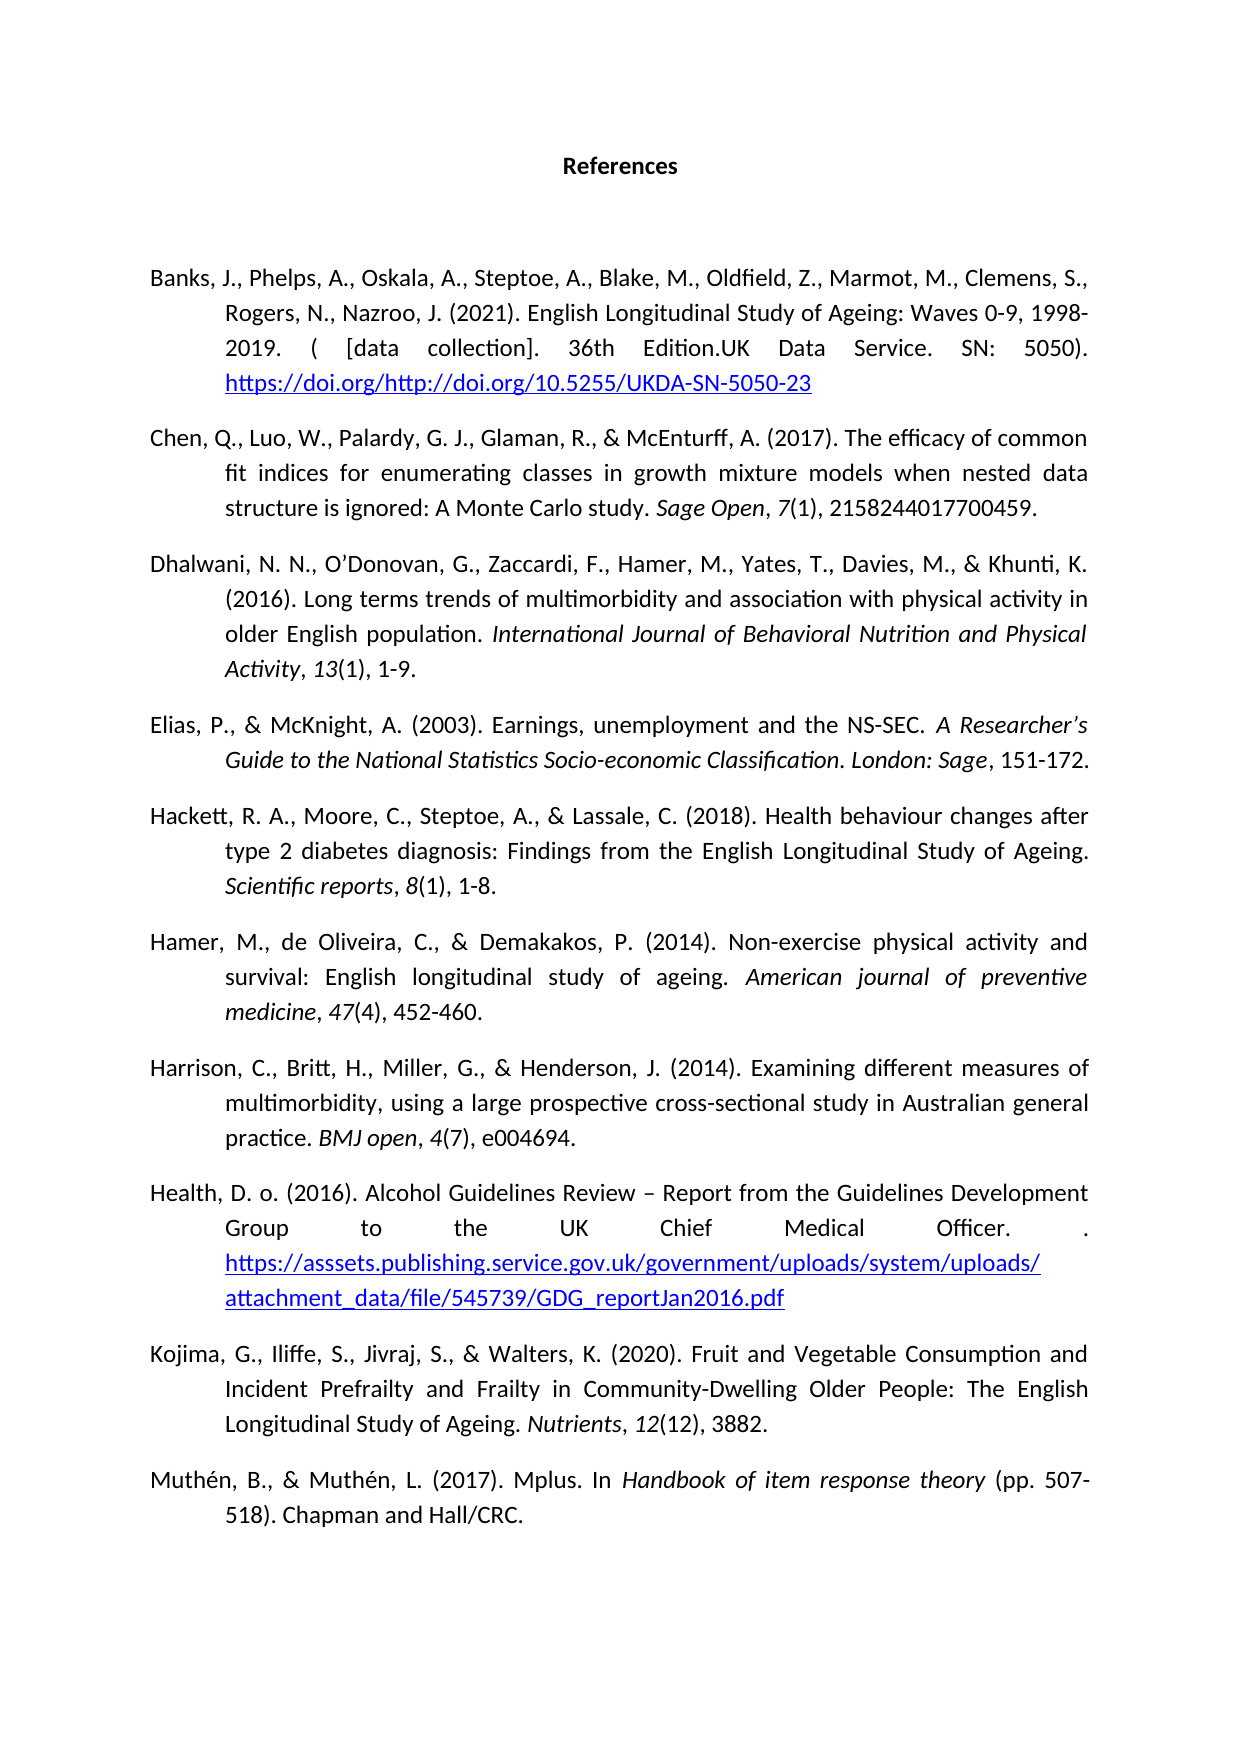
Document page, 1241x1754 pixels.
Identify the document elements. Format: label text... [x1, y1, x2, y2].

text Hamer, M., de Oliveira, C., & Demakakos, P. (2014). Non-exercise physical activity and survival: English longitudinal study of ageing. American journal of preventive medicine, 47(4), 452-460. [150, 926, 1090, 1026]
text Elias, P., & McKnight, A. (2003). Earnings, unemployment and the NS-SEC. A Researcher’s Guide to the National Statistics Socio-economic Classification. London: Sage, 151-172. [150, 709, 1090, 775]
text Harrison, C., Britt, H., Miller, G., & Henderson, J. (2014). Examining different measures of multimorbidity, using a large prospective cross-sectional study in Australian general practice. BMJ open, 4(7), e004694. [150, 1052, 1090, 1152]
text Banks, J., Phelps, A., Oskala, A., Steptoe, A., Blake, M., Oldfield, Z., Marmot, M., Clemens, S., Rogers, N., Nazroo, J. (2021). English Longitudinal Study of Ageing: Waves 0-9, 1998-2019. ( [data collection]. 36th Edition.UK Data Service. SN: 5050). https://doi.org/http://doi.org/10.5255/UKDA-SN-5050-23 [150, 262, 1090, 397]
text Hackett, R. A., Moore, C., Steptoe, A., & Lassale, C. (2018). Health behaviour changes after type 2 diabetes diagnosis: Findings from the English Longitudinal Study of Ageing. Scientific reports, 8(1), 1-8. [150, 800, 1090, 901]
text References [150, 150, 1090, 181]
text Health, D. o. (2016). Alcohol Guidelines Review – Report from the Guidelines Development Group to the UK Chief Medical Officer. . https://asssets.publishing.service.gov.uk/government/uploads/system/uploads/attachment_data/file/545739/GDG_reportJan2016.pdf [150, 1177, 1090, 1313]
text Muthén, B., & Muthén, L. (2017). Mplus. In Handbook of item response theory (pp. 507-518). Chapman and Hall/CRC. [150, 1464, 1090, 1530]
text Dhalwani, N. N., O’Donovan, G., Zaccardi, F., Hamer, M., Yates, T., Davies, M., & Khunti, K. (2016). Long terms trends of multimorbidity and association with physical activity in older English population. International Journal of Behavioral Nutrition and Physical Activity, 13(1), 1-9. [150, 548, 1090, 684]
text Chen, Q., Luo, W., Palardy, G. J., Glaman, R., & McEnturff, A. (2017). The efficacy of common fit indices for enumerating classes in growth mixture models when nested data structure is ignored: A Monte Carlo study. Sage Open, 7(1), 2158244017700459. [150, 422, 1090, 523]
text Kojima, G., Iliffe, S., Jivraj, S., & Walters, K. (2020). Fruit and Vegetable Consumption and Incident Prefrailty and Frailty in Community-Dwelling Older People: The English Longitudinal Study of Ageing. Nutrients, 12(12), 3882. [150, 1338, 1090, 1439]
